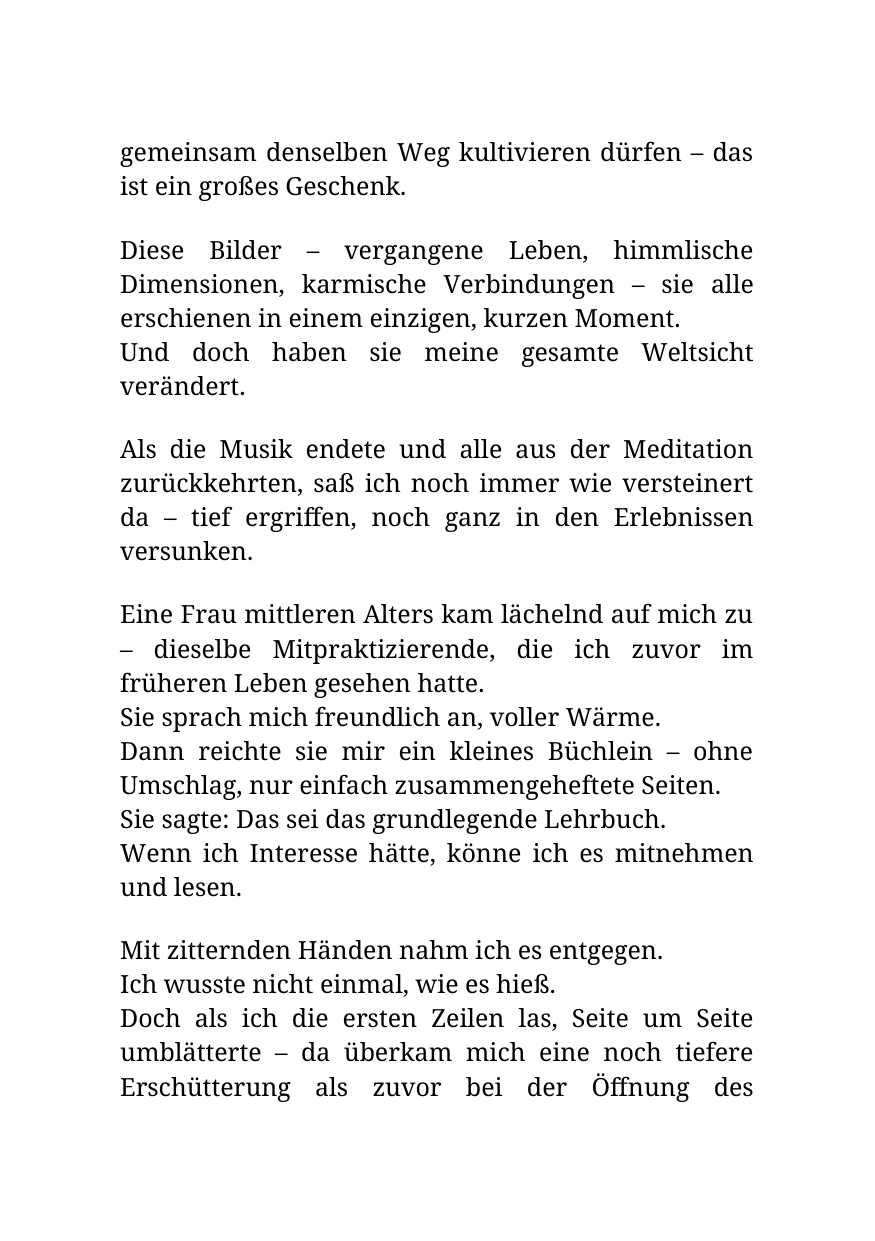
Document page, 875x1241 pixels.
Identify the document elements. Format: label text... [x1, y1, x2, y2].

text Eine Frau mittleren Alters kam lächelnd auf mich zu – dieselbe Mitpraktizierende, die ich zuvor im früheren Leben gesehen hatte. Sie sprach mich freundlich an, voller Wärme. Dann reichte sie mir ein kleines Büchlein – ohne Umschlag, nur einfach zusammengeheftete Seiten. Sie sagte: Das sei das grundlegende Lehrbuch. Wenn ich Interesse hätte, könne ich es mitnehmen und lesen. [120, 597, 754, 904]
text Diese Bilder – vergangene Leben, himmlische Dimensionen, karmische Verbindungen – sie alle erschienen in einem einzigen, kurzen Moment. Und doch haben sie meine gesamte Weltsicht verändert. [120, 232, 754, 403]
text Als die Musik endete und alle aus der Meditation zurückkehrten, saß ich noch immer wie versteinert da – tief ergriffen, noch ganz in den Erlebnissen versunken. [120, 432, 754, 568]
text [120, 135, 754, 203]
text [120, 933, 754, 1103]
